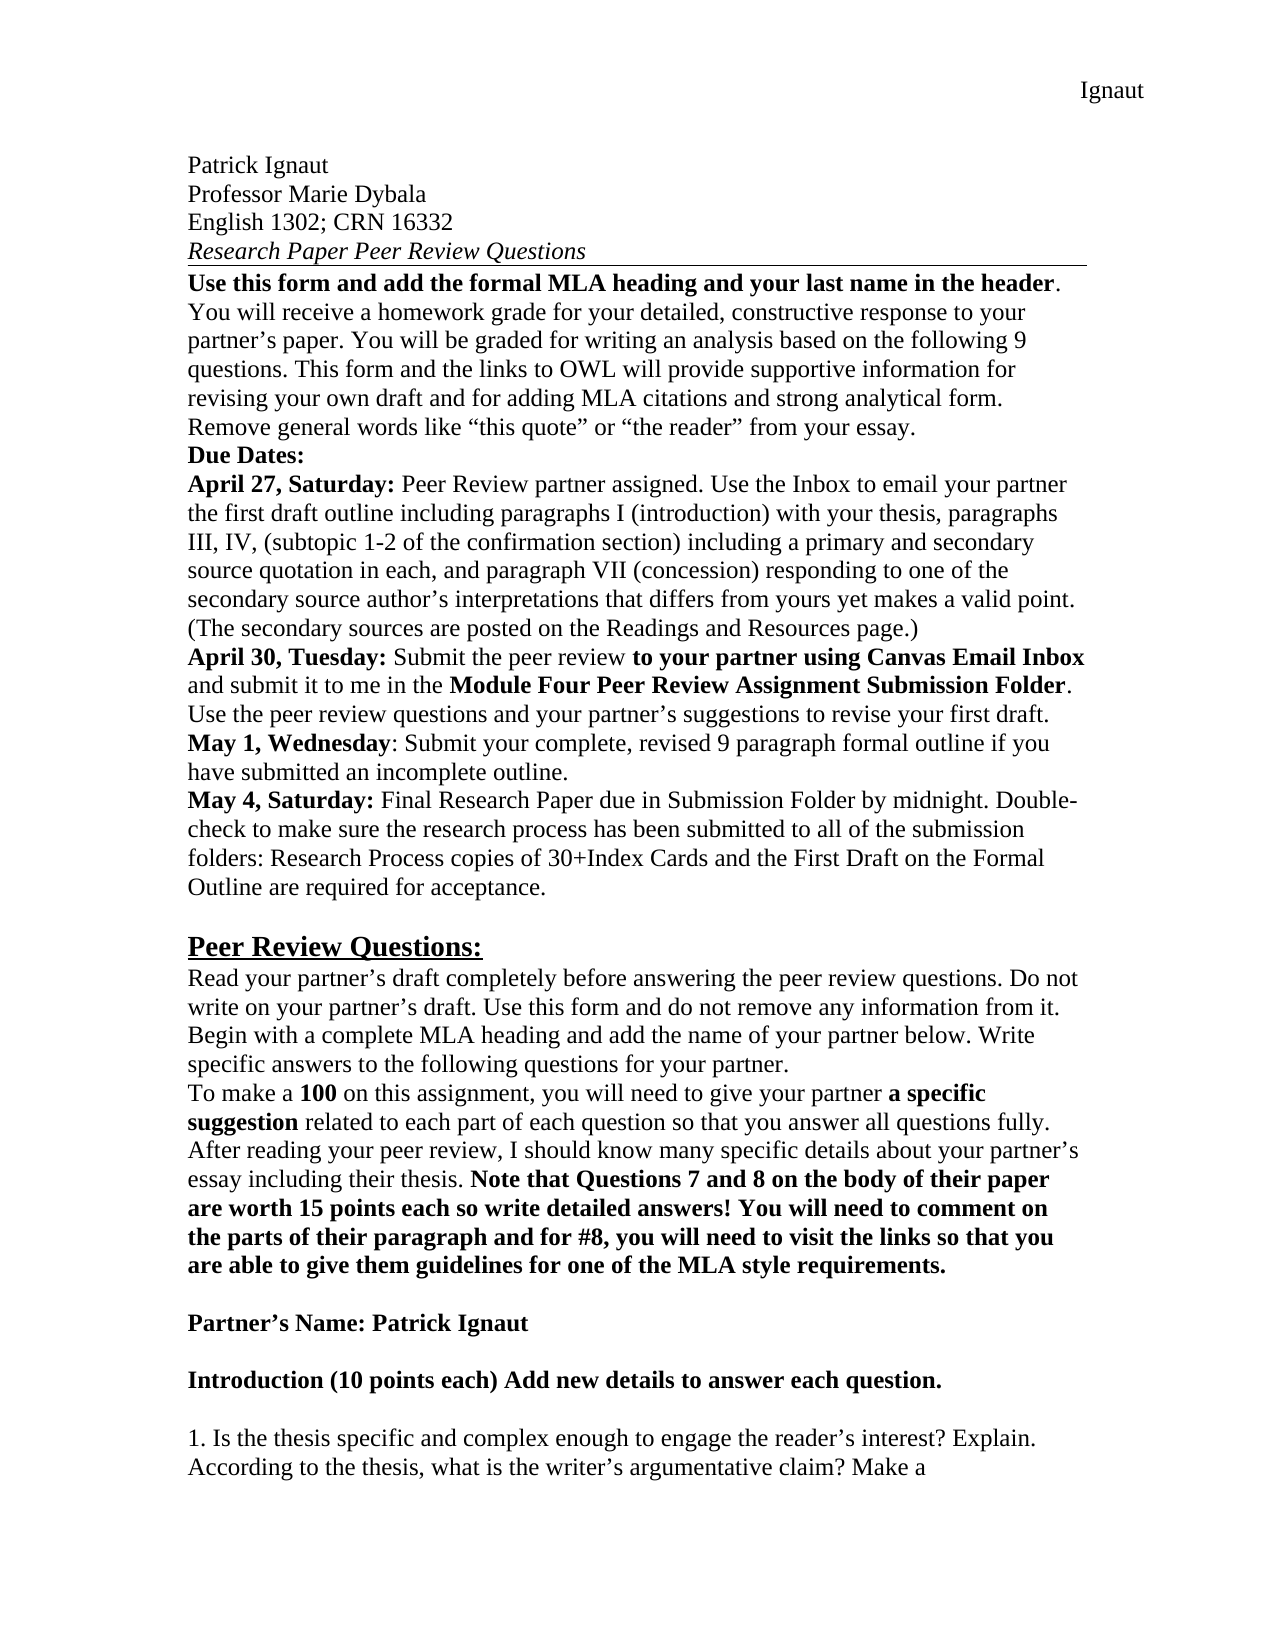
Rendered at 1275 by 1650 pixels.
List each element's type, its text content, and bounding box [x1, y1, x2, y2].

text Professor Marie Dybala English 1302; CRN 16332 [187, 179, 1087, 236]
text To make a 100 on this assignment, you will need to give your partner a specific suggestion related to each part of each question so that you answer all questions fully. After reading your peer review, I should know many specific details about your partner’s essay including their thesis. Note that Questions 7 and 8 on the body of their paper are worth 15 points each so write detailed answers! You will need to comment on the parts of their paragraph and for #8, you will need to visit the links so that you are able to give them guidelines for one of the MLA style requirements. [187, 1078, 1087, 1279]
text May 4, Saturday: Final Research Paper due in Submission Folder by midnight. Double-check to make sure the research process has been submitted to all of the submission folders: Research Process copies of 30+Index Cards and the First Draft on the Formal Outline are required for acceptance. [187, 786, 1087, 901]
text Introduction (10 points each) Add new details to answer each question. [187, 1337, 1087, 1423]
text April 30, Tuesday: Submit the peer review to your partner using Canvas Email Inbox and submit it to me in the Module Four Peer Review Assignment Submission Folder. Use the peer review questions and your partner’s suggestions to revise your first draft. [187, 642, 1087, 728]
text April 27, Saturday: Peer Review partner assigned. Use the Inbox to email your partner the first draft outline including paragraphs I (introduction) with your thesis, paragraphs III, IV, (subtopic 1-2 of the confirmation section) including a primary and secondary source quotation in each, and paragraph VII (concession) responding to one of the secondary source author’s interpretations that differs from yours yet makes a valid point. (The secondary sources are posted on the Readings and Resources page.) [187, 469, 1087, 642]
text May 1, Wednesday: Submit your complete, revised 9 paragraph formal outline if you have submitted an incomplete outline. [187, 728, 1087, 786]
text Due Dates: [187, 441, 1087, 469]
text Partner’s Name: Patrick Ignaut [187, 1308, 1087, 1337]
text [187, 1423, 1087, 1480]
text Use this form and add the formal MLA heading and your last name in the header. You will receive a homework grade for your detailed, constructive response to your partner’s paper. You will be graded for writing an analysis based on the following 9 questions. This form and the links to OWL will provide supportive information for revising your own draft and for adding MLA citations and strong analytical form. Remove general words like “this quote” or “the reader” from your essay. [187, 266, 1087, 441]
text Patrick Ignaut [187, 150, 1087, 179]
text Research Paper Peer Review Questions [187, 236, 1087, 265]
text Peer Review Questions: Read your partner’s draft completely before answering the peer review questions. Do not write on your partner’s draft. Use this form and do not remove any information from it. Begin with a complete MLA heading and add the name of your partner below. Write specific answers to the following questions for your partner. [187, 929, 1087, 1078]
